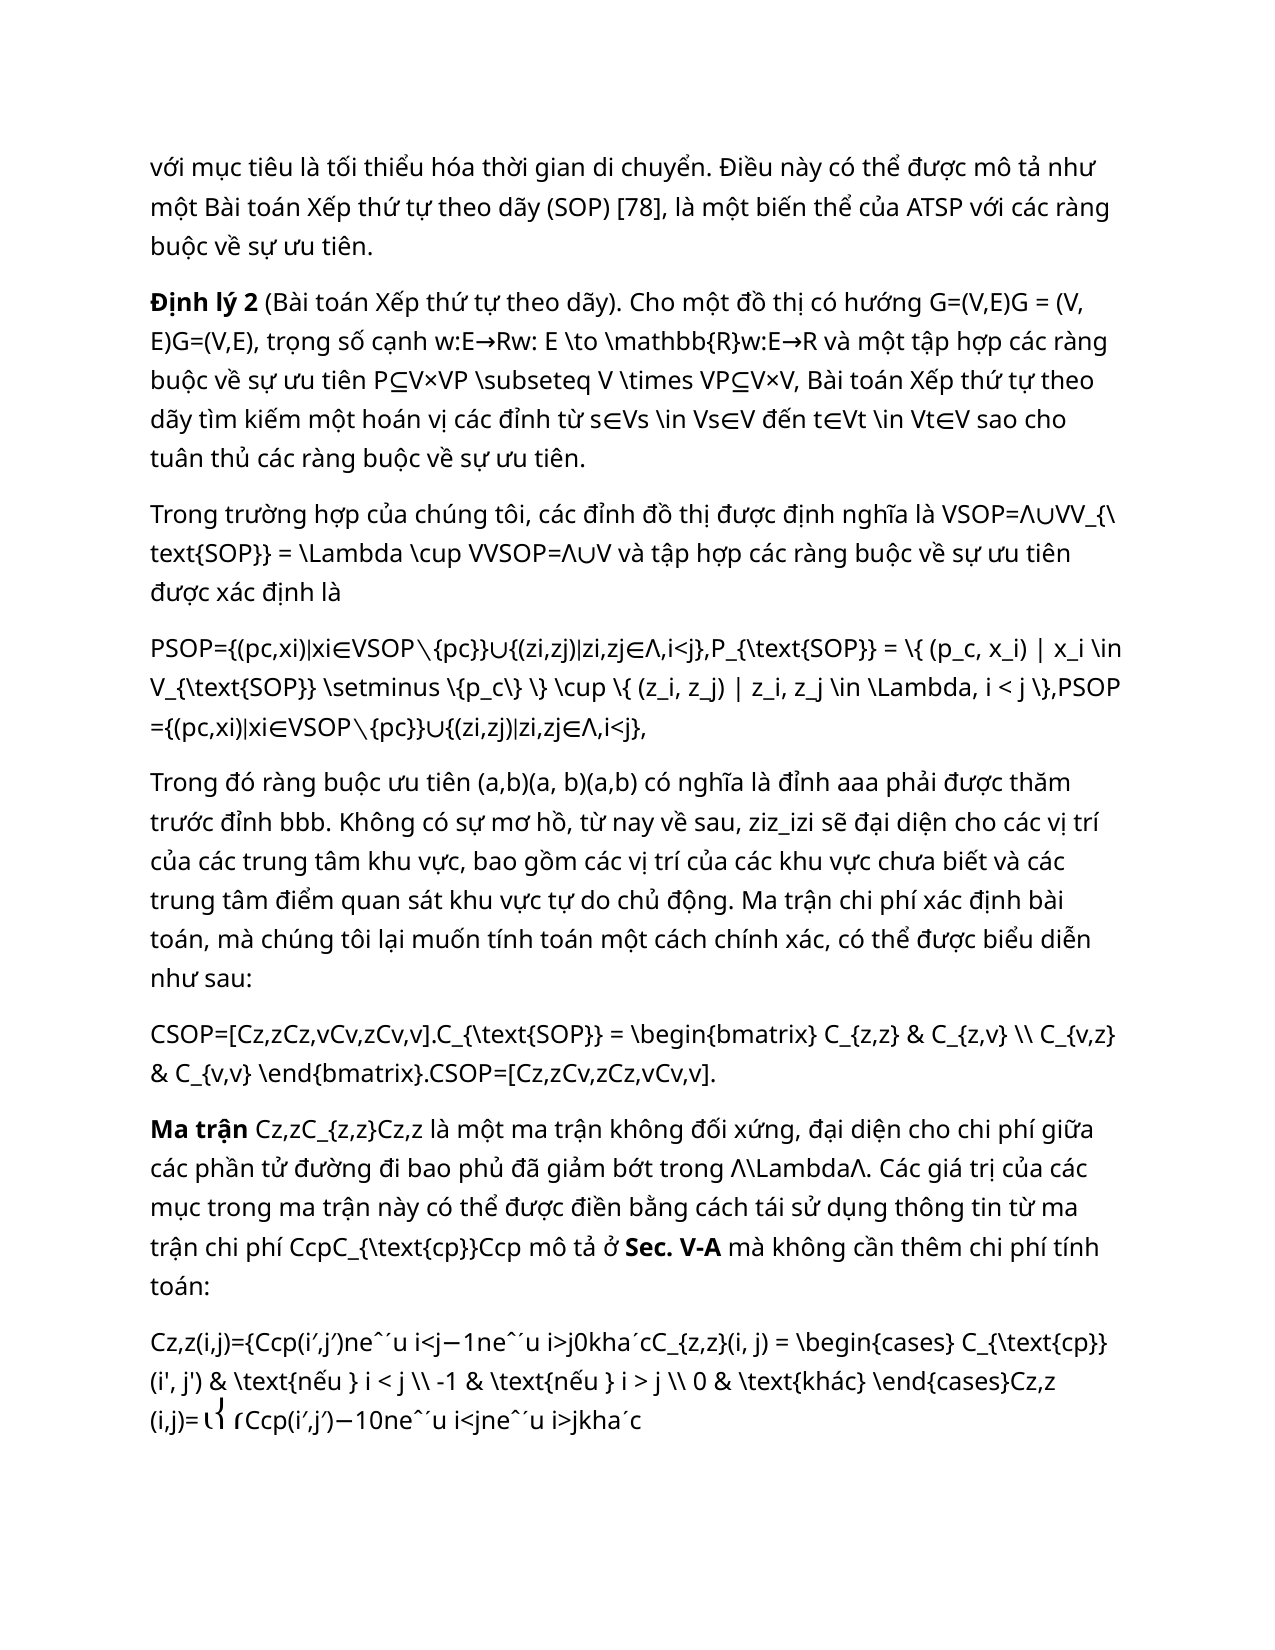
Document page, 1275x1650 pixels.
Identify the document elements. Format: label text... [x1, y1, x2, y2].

text Ma trận Cz,zC_{z,z}Cz,z​ là một ma trận không đối xứng, đại diện cho chi phí giữa các phần tử đường đi bao phủ đã giảm bớt trong Λ\LambdaΛ. Các giá trị của các mục trong ma trận này có thể được điền bằng cách tái sử dụng thông tin từ ma trận chi phí CcpC_{\text{cp}}Ccp​ mô tả ở Sec. V-A mà không cần thêm chi phí tính toán: [150, 1112, 1125, 1302]
text Trong trường hợp của chúng tôi, các đỉnh đồ thị được định nghĩa là VSOP=Λ∪VV_{\text{SOP}} = \Lambda \cup VVSOP​=Λ∪V và tập hợp các ràng buộc về sự ưu tiên được xác định là [150, 497, 1125, 609]
text Trong đó ràng buộc ưu tiên (a,b)(a, b)(a,b) có nghĩa là đỉnh aaa phải được thăm trước đỉnh bbb. Không có sự mơ hồ, từ nay về sau, ziz_izi​ sẽ đại diện cho các vị trí của các trung tâm khu vực, bao gồm các vị trí của các khu vực chưa biết và các trung tâm điểm quan sát khu vực tự do chủ động. Ma trận chi phí xác định bài toán, mà chúng tôi lại muốn tính toán một cách chính xác, có thể được biểu diễn như sau: [150, 765, 1125, 995]
text Định lý 2 (Bài toán Xếp thứ tự theo dãy). Cho một đồ thị có hướng G=(V,E)G = (V, E)G=(V,E), trọng số cạnh w:E→Rw: E \to \mathbb{R}w:E→R và một tập hợp các ràng buộc về sự ưu tiên P⊆V×VP \subseteq V \times VP⊆V×V, Bài toán Xếp thứ tự theo dãy tìm kiếm một hoán vị các đỉnh từ s∈Vs \in Vs∈V đến t∈Vt \in Vt∈V sao cho tuân thủ các ràng buộc về sự ưu tiên. [150, 284, 1125, 475]
text Cz,z(i,j)={Ccp(i′,j′)neˆˊu i<j−1neˆˊu i>j0khaˊcC_{z,z}(i, j) = \begin{cases} C_{\text{cp}}(i', j') & \text{nếu } i < j \\ -1 & \text{nếu } i > j \\ 0 & \text{khác} \end{cases}Cz,z​(i,j)=⎩⎨⎧​Ccp​(i′,j′)−10​neˆˊu i<jneˆˊu i>jkhaˊc​ [150, 1324, 1125, 1437]
text với mục tiêu là tối thiểu hóa thời gian di chuyển. Điều này có thể được mô tả như một Bài toán Xếp thứ tự theo dãy (SOP) [78], là một biến thể của ATSP với các ràng buộc về sự ưu tiên. [150, 150, 1125, 262]
text CSOP=[Cz,zCz,vCv,zCv,v].C_{\text{SOP}} = \begin{bmatrix} C_{z,z} & C_{z,v} \\ C_{v,z} & C_{v,v} \end{bmatrix}.CSOP​=[Cz,z​Cv,z​​Cz,v​Cv,v​​]. [150, 1017, 1125, 1090]
text PSOP={(pc,xi)∣xi∈VSOP∖{pc}}∪{(zi,zj)∣zi,zj∈Λ,i<j},P_{\text{SOP}} = \{ (p_c, x_i) | x_i \in V_{\text{SOP}} \setminus \{p_c\} \} \cup \{ (z_i, z_j) | z_i, z_j \in \Lambda, i < j \},PSOP​={(pc​,xi​)∣xi​∈VSOP​∖{pc​}}∪{(zi​,zj​)∣zi​,zj​∈Λ,i<j}, [150, 631, 1125, 743]
